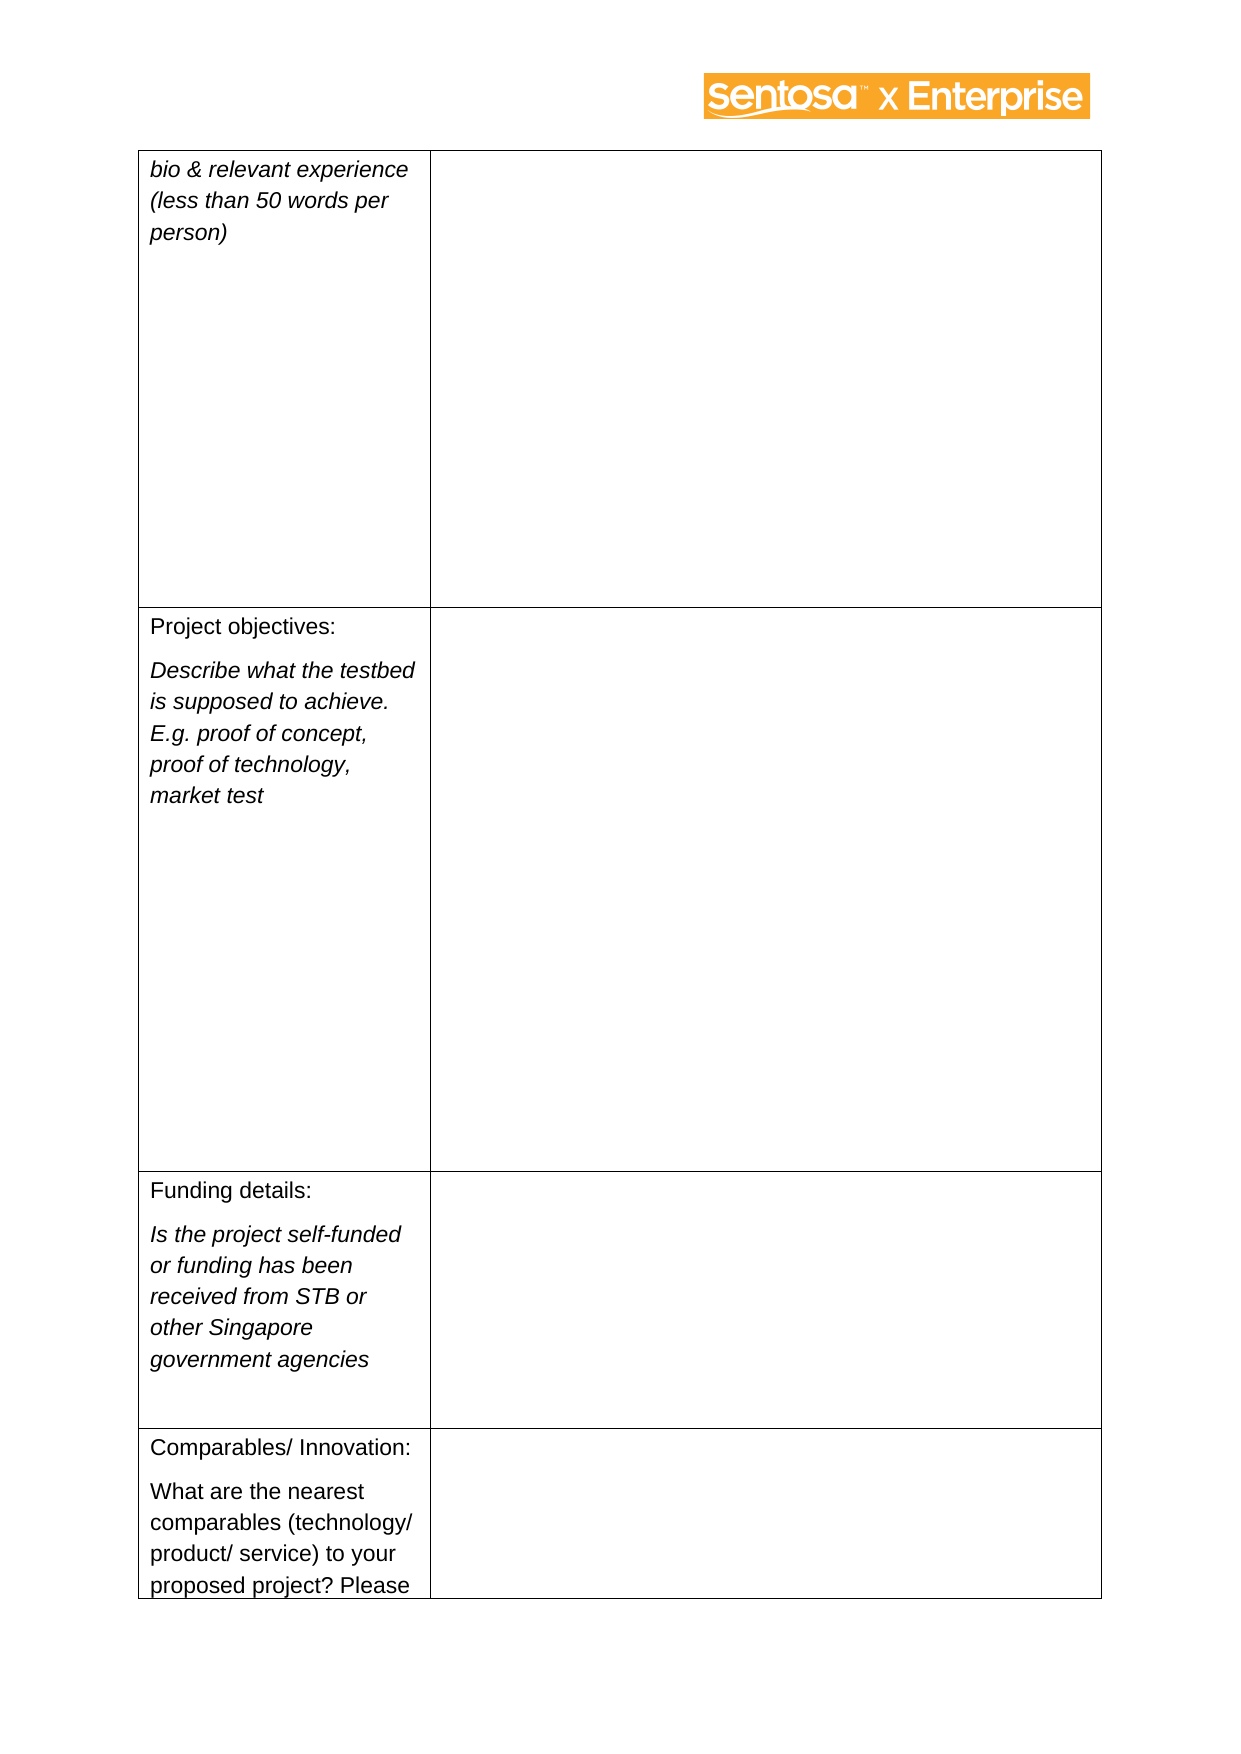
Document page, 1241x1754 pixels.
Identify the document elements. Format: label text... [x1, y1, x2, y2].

table_cell Project objectives: Describe what the testbed is supposed to achieve. E.g. proof of concept, proof of technology, market test [139, 608, 430, 1171]
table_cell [139, 151, 430, 607]
table_cell [431, 1429, 1101, 1598]
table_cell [139, 1429, 430, 1598]
table_cell [431, 151, 1101, 607]
picture [703, 73, 1091, 119]
table_cell [431, 1172, 1101, 1428]
table_cell Funding details: Is the project self-funded or funding has been received from STB or other Singapore government agencies [139, 1172, 430, 1428]
table_cell [431, 608, 1101, 1171]
